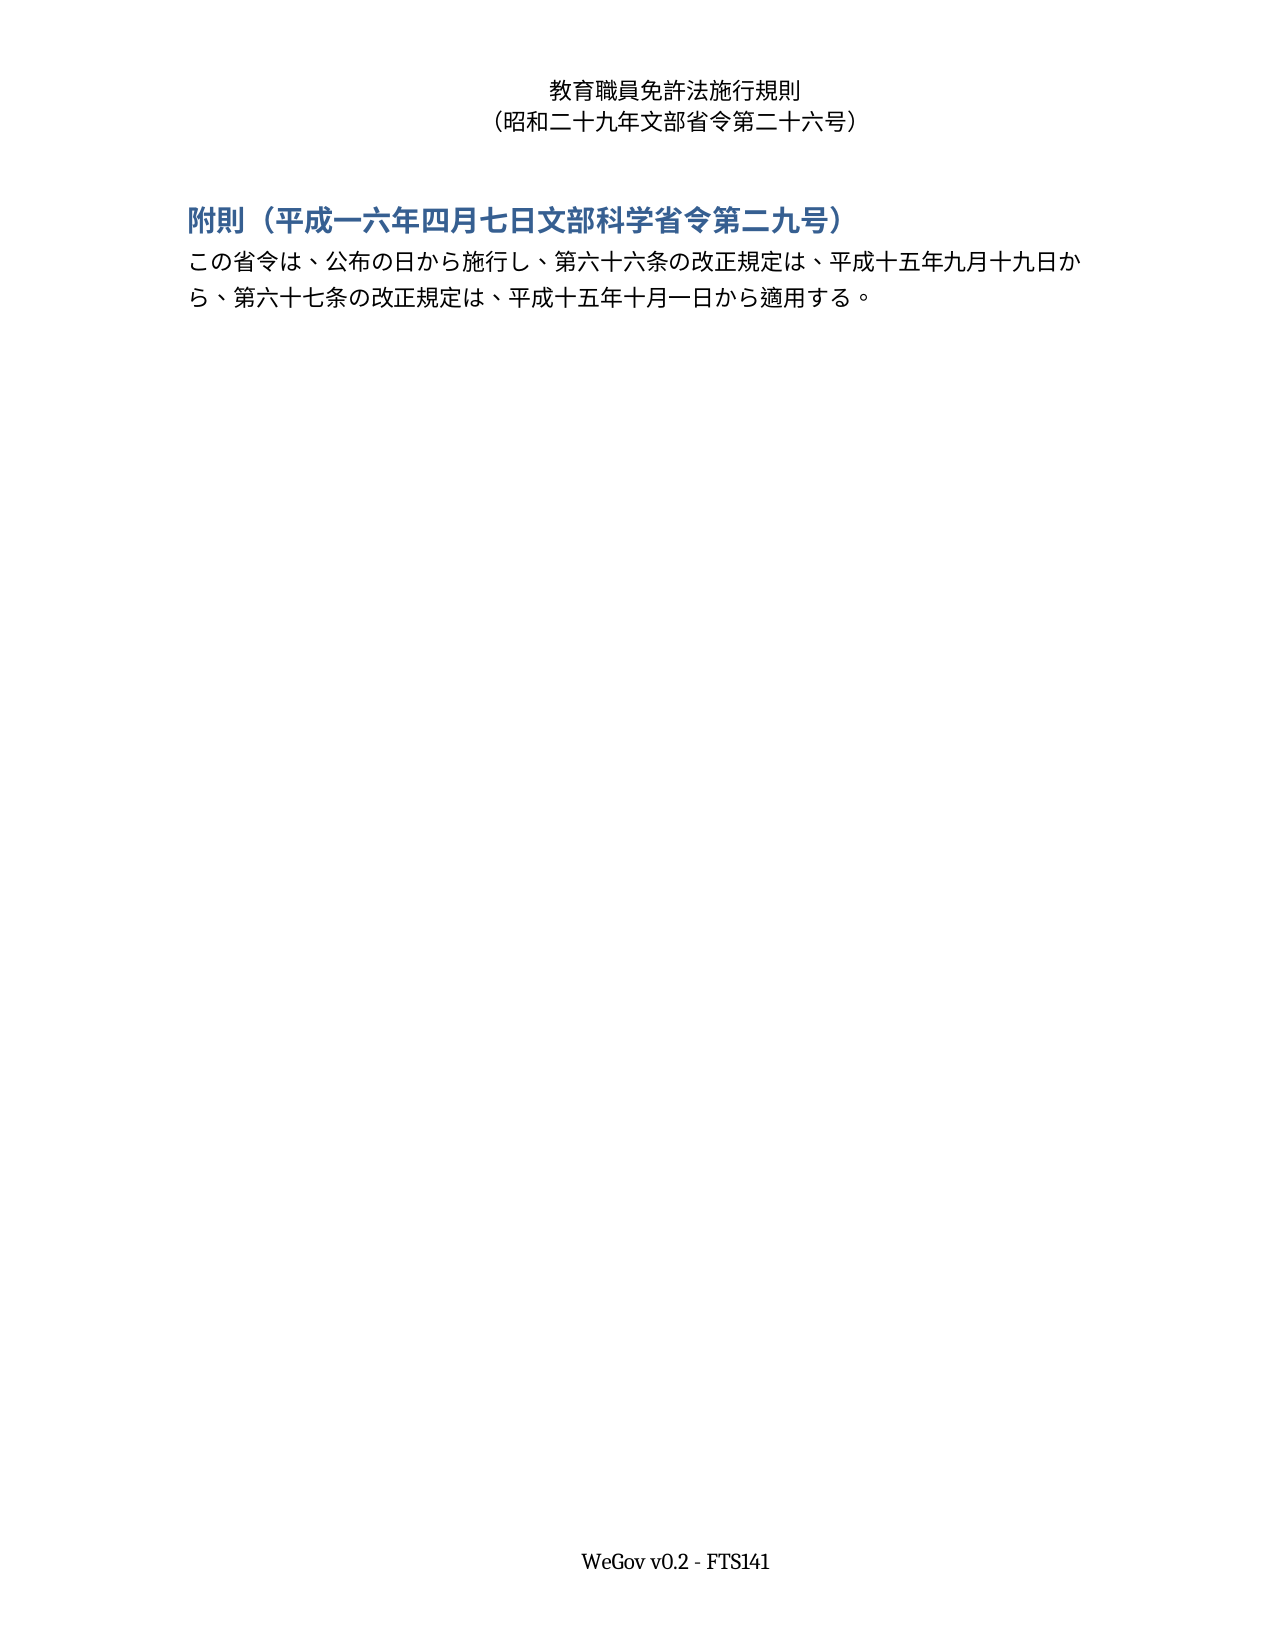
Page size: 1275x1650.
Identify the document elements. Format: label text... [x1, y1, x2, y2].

text この省令は、公布の日から施行し、第六十六条の改正規定は、平成十五年九月十九日から、第六十七条の改正規定は、平成十五年十月一日から適用する。 [187, 246, 1087, 313]
subtitle 附則（平成一六年四月七日文部科学省令第二九号） [187, 200, 1087, 240]
